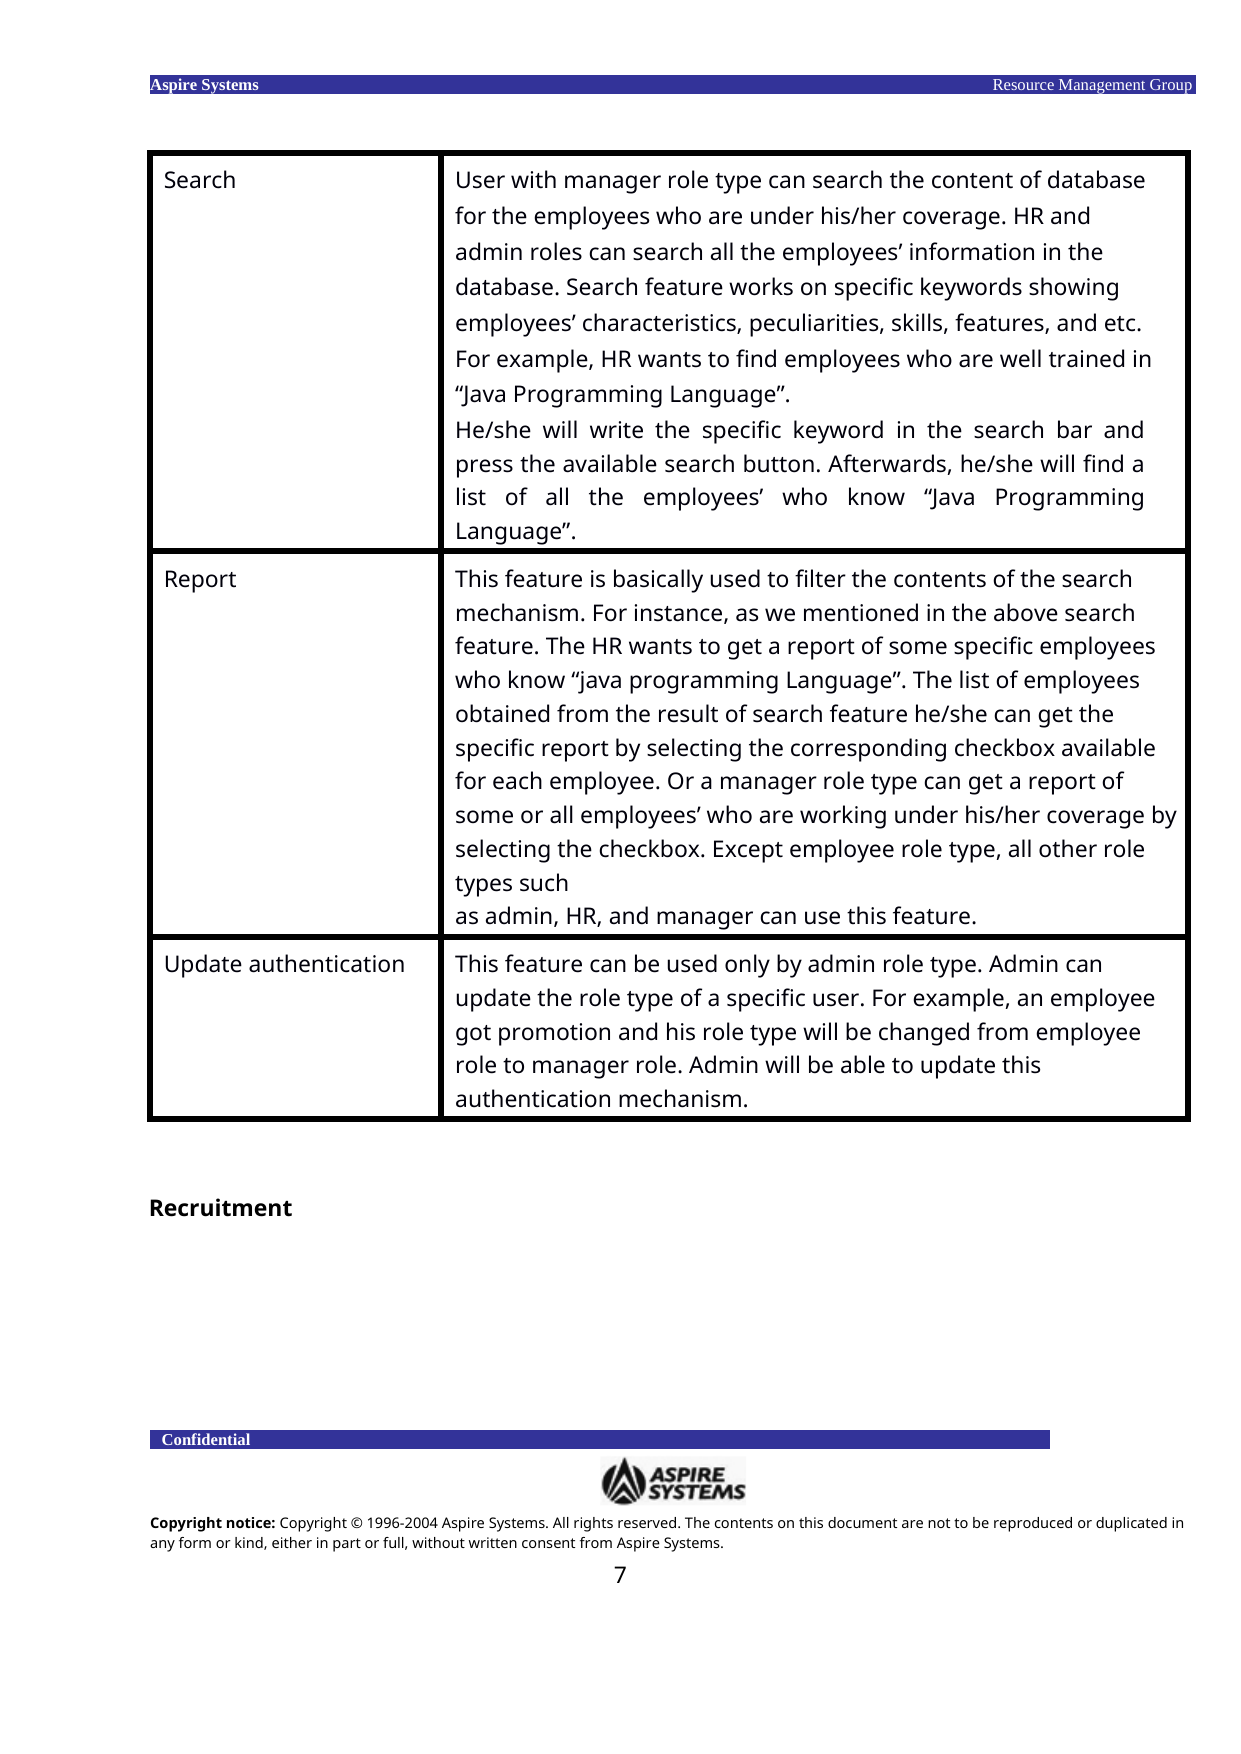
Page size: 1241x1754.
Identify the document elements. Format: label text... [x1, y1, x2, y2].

table_cell This feature is basically used to filter the contents of the search mechanism. For instance, as we mentioned in the above search feature. The HR wants to get a report of some specific employees who know “java programming Language”. The list of employees obtained from the result of search feature he/she can get the specific report by selecting the corresponding checkbox available for each employee. Or a manager role type can get a report of some or all employees’ who are working under his/her coverage by selecting the checkbox. Except employee role type, all other role types such as admin, HR, and manager can use this feature. [444, 554, 1185, 933]
table_cell Report [153, 554, 438, 933]
subtitle Recruitment [148, 1191, 1196, 1223]
table_cell Search [153, 156, 438, 548]
table_cell User with manager role type can search the content of database for the employees who are under his/her coverage. HR and admin roles can search all the employees’ information in the database. Search feature works on specific keywords showing employees’ characteristics, peculiarities, skills, features, and etc. For example, HR wants to find employees who are well trained in “Java Programming Language”. He/she will write the specific keyword in the search bar and press the available search button. Afterwards, he/she will find a list of all the employees’ who know “Java Programming Language”. [444, 156, 1185, 548]
table_cell This feature can be used only by admin role type. Admin can update the role type of a specific user. For example, an employee got promotion and his role type will be changed from employee role to manager role. Admin will be able to update this authentication mechanism. [444, 940, 1185, 1116]
table_cell Update authentication [153, 940, 438, 1116]
picture [599, 1455, 747, 1507]
